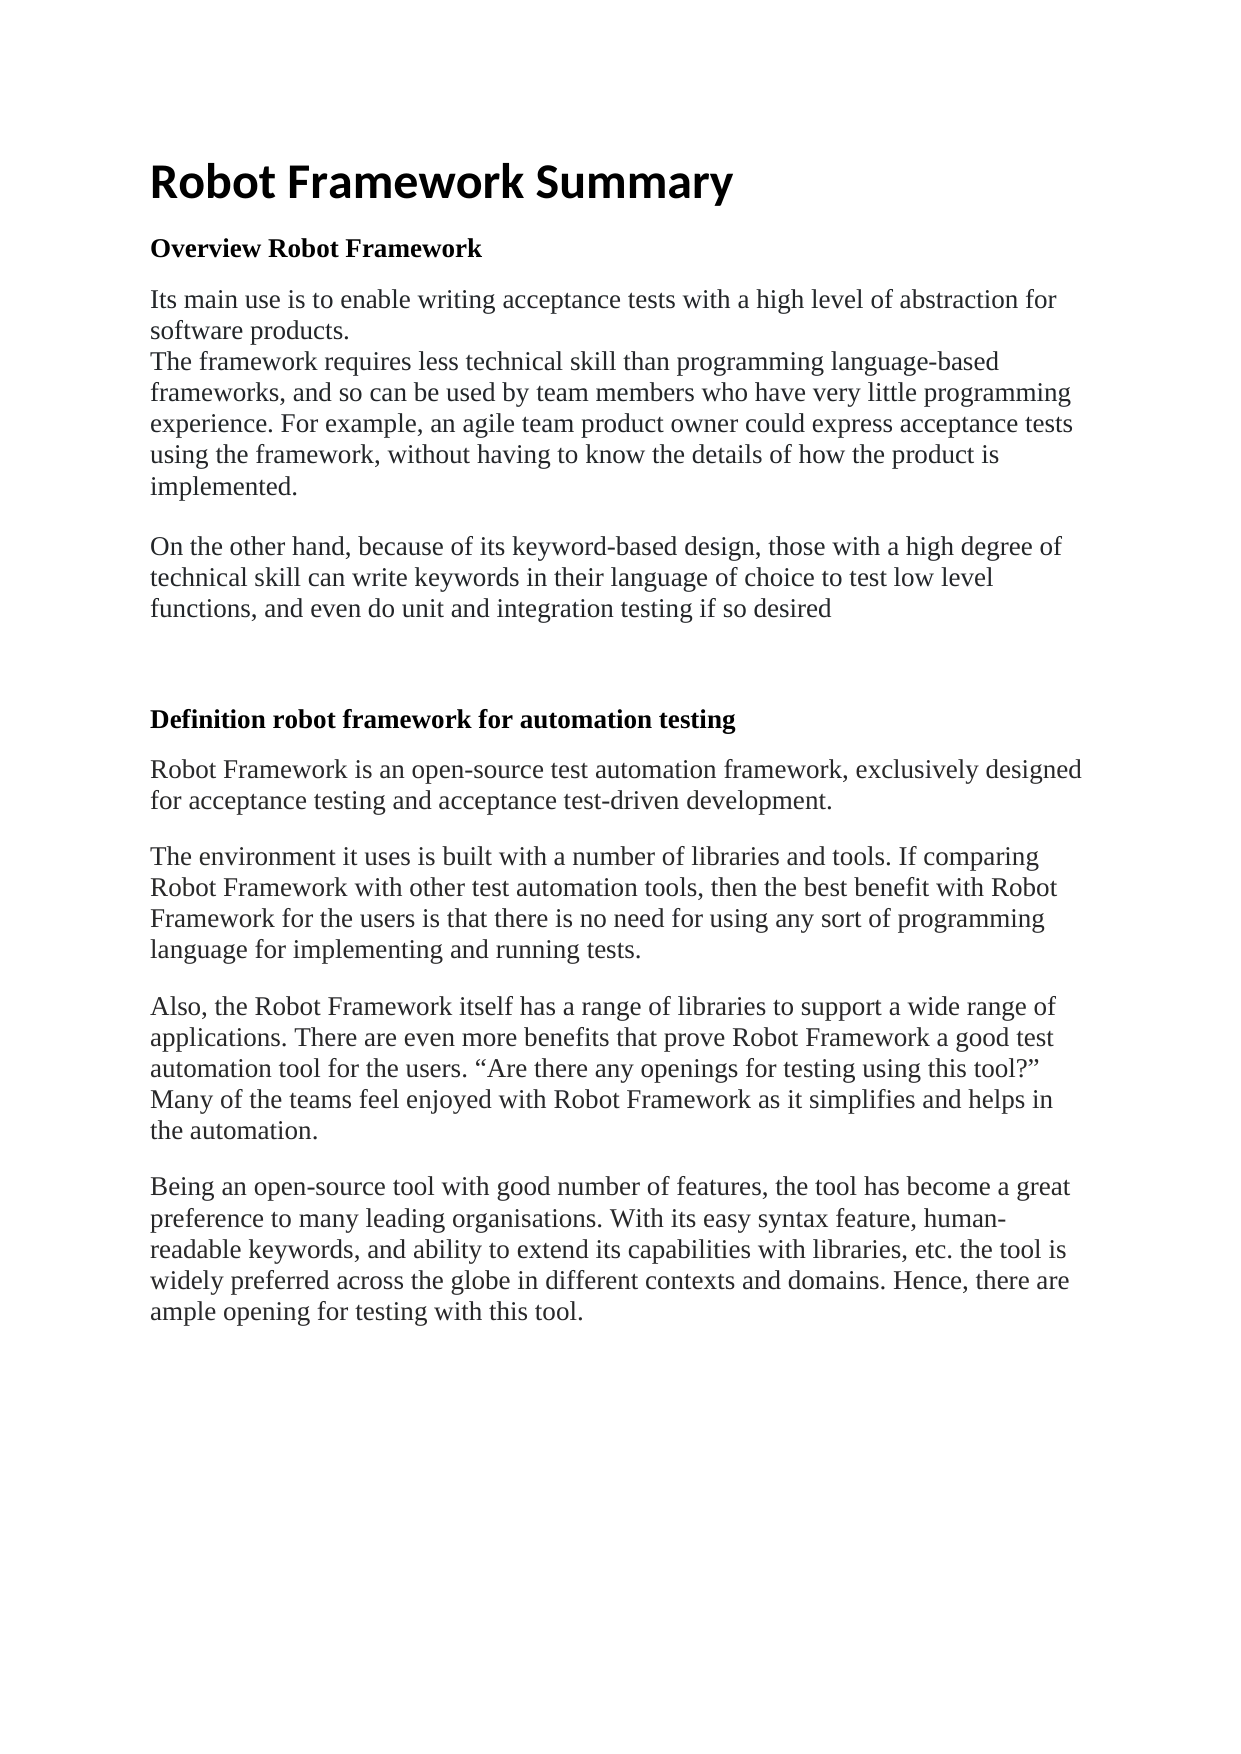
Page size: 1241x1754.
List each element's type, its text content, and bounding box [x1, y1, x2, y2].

text Robot Framework Summary [150, 150, 1090, 211]
text Robot Framework is an open-source test automation framework, exclusively designed for acceptance testing and acceptance test-driven development. [150, 753, 1090, 815]
text The environment it uses is built with a number of libraries and tools. If comparing Robot Framework with other test automation tools, then the best benefit with Robot Framework for the users is that there is no need for using any sort of programming language for implementing and running tests. [150, 840, 1090, 965]
text The framework requires less technical skill than programming language-based frameworks, and so can be used by team members who have very little programming experience. For example, an agile team product owner could express acceptance tests using the framework, without having to know the details of how the product is implemented. [150, 345, 1090, 501]
text Being an open-source tool with good number of features, the tool has become a great preference to many leading organisations. With its easy syntax feature, human-readable keywords, and ability to extend its capabilities with libraries, etc. the tool is widely preferred across the globe in different contexts and domains. Hence, there are ample opening for testing with this tool. [150, 1171, 1090, 1326]
text Also, the Robot Framework itself has a range of libraries to support a wide range of applications. There are even more benefits that prove Robot Framework a good test automation tool for the users. “Are there any openings for testing using this tool?” Many of the teams feel enjoyed with Robot Framework as it simplifies and helps in the automation. [150, 990, 1090, 1146]
text Overview Robot Framework [150, 232, 1090, 264]
text On the other hand, because of its keyword-based design, those with a high degree of technical skill can write keywords in their language of choice to test low level functions, and even do unit and integration testing if so desired [150, 530, 1090, 623]
text Its main use is to enable writing acceptance tests with a high level of abstraction for software products. [150, 283, 1090, 345]
text Definition robot framework for automation testing [150, 703, 1090, 734]
